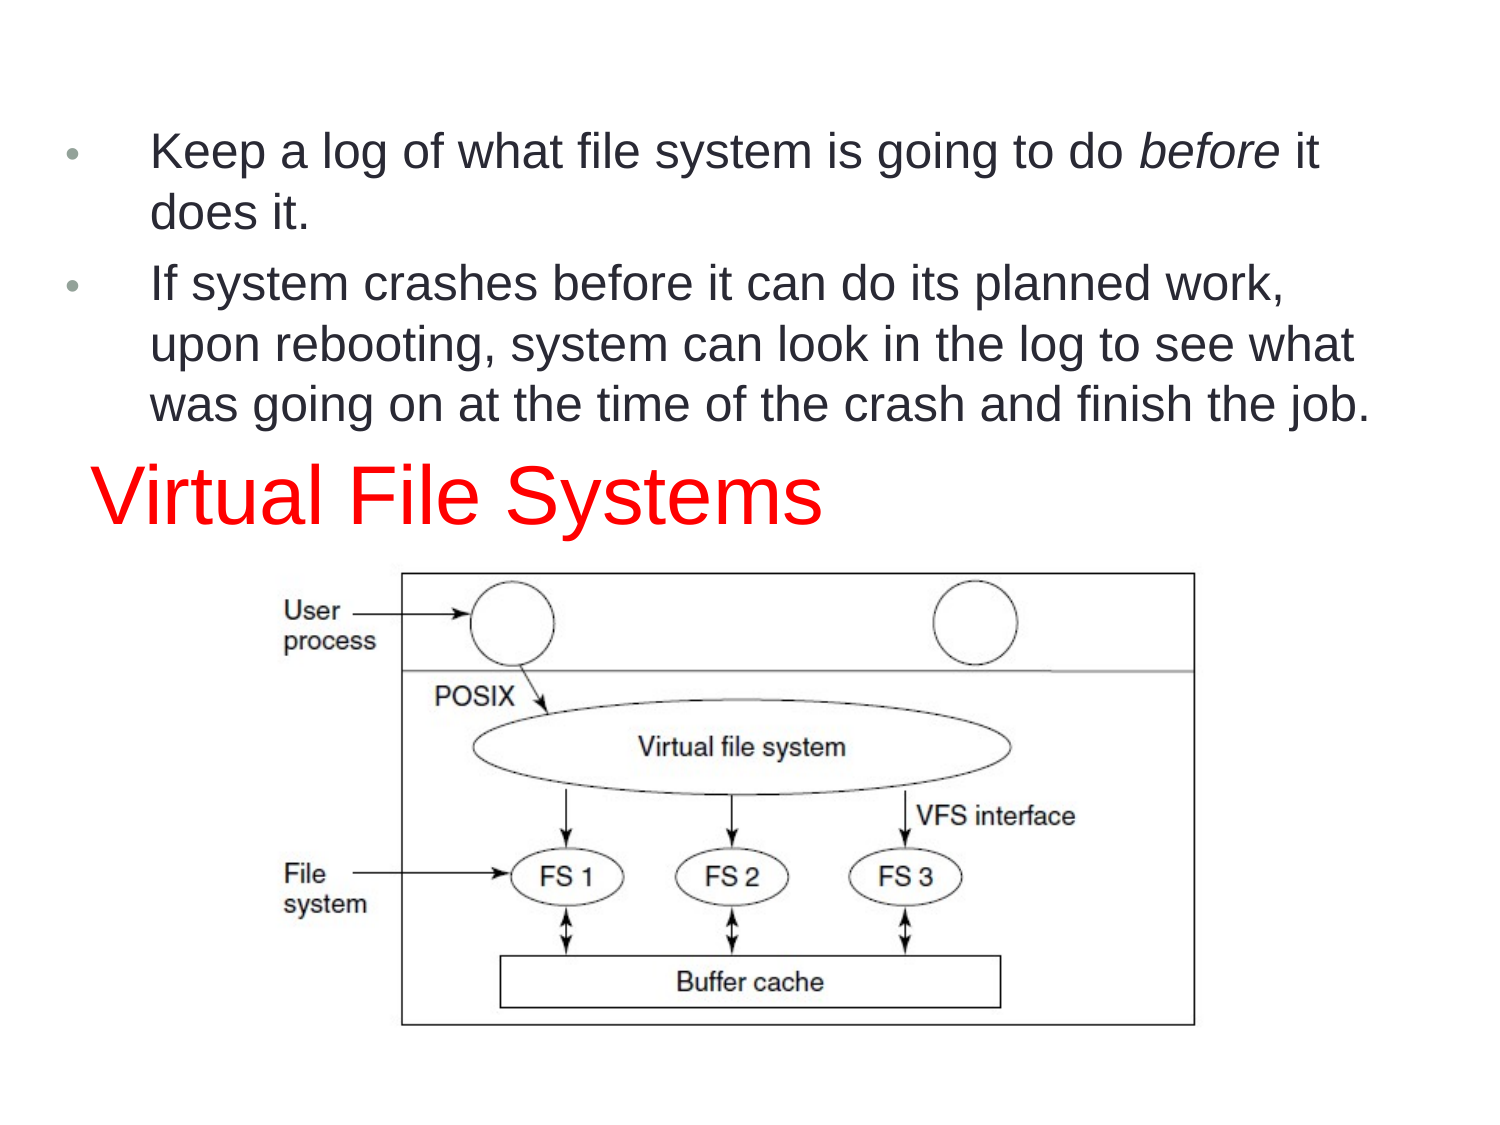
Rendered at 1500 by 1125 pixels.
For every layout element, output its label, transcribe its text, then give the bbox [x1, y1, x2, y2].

subtitle Virtual File Systems [90, 446, 1398, 542]
picture [228, 551, 1272, 1050]
list Keep a log of what file system is going to do before it does it. [65, 122, 1398, 239]
list If system crashes before it can do its planned work, upon rebooting, system can look in the log to see what was going on at the time of the crash and finish the job. [65, 254, 1398, 432]
